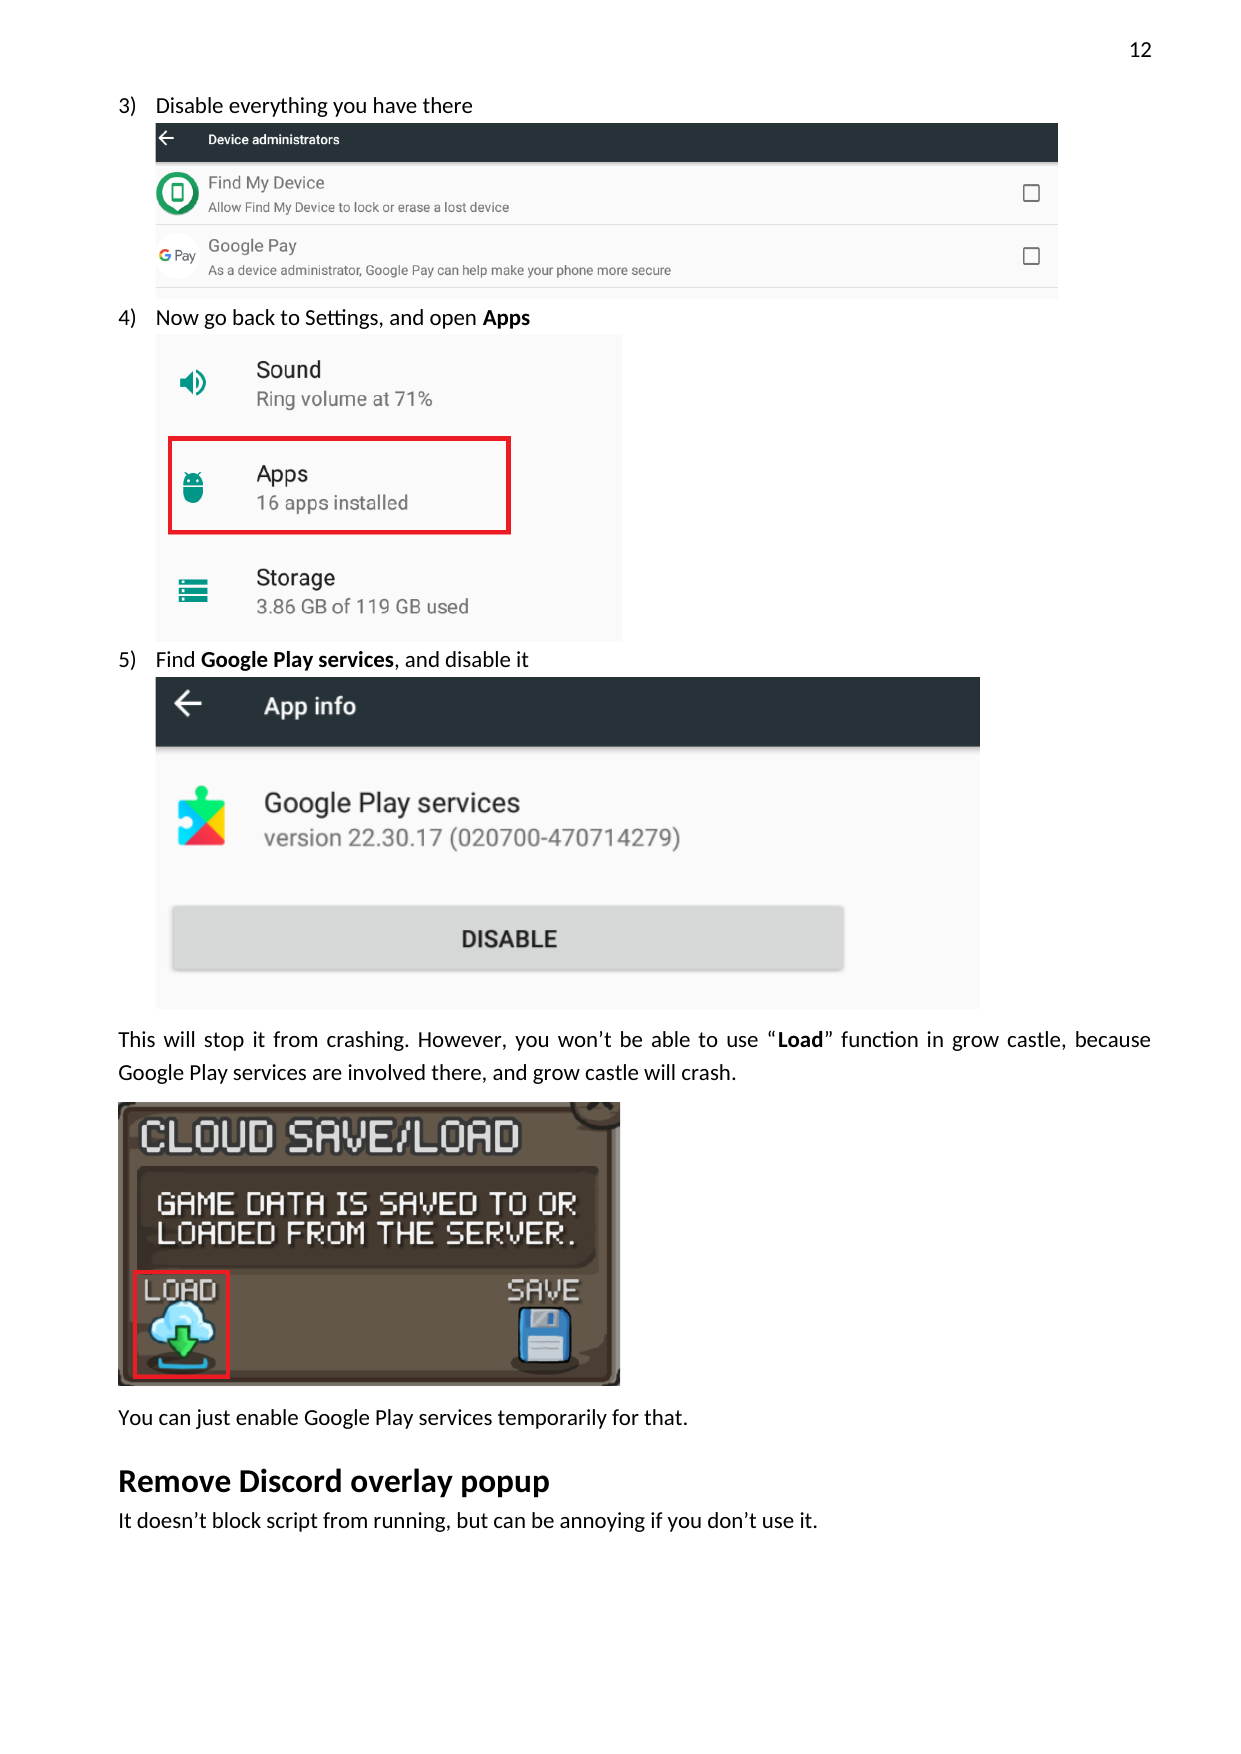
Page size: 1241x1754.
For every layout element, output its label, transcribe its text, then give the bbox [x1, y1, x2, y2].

picture [155, 334, 623, 642]
picture [155, 677, 980, 1009]
text This will stop it from crashing. However, you won’t be able to use “Load” function in grow castle, because Google Play services are involved there, and grow castle will crash. [118, 1025, 1152, 1086]
subtitle Remove Discord overlay popup [118, 1460, 1152, 1501]
picture [155, 123, 1058, 299]
text It doesn’t block script from running, but can be annoying if you don’t use it. [118, 1507, 1152, 1535]
picture [118, 1102, 621, 1386]
text You can just enable Google Play services temporarily for that. [118, 1403, 1152, 1431]
